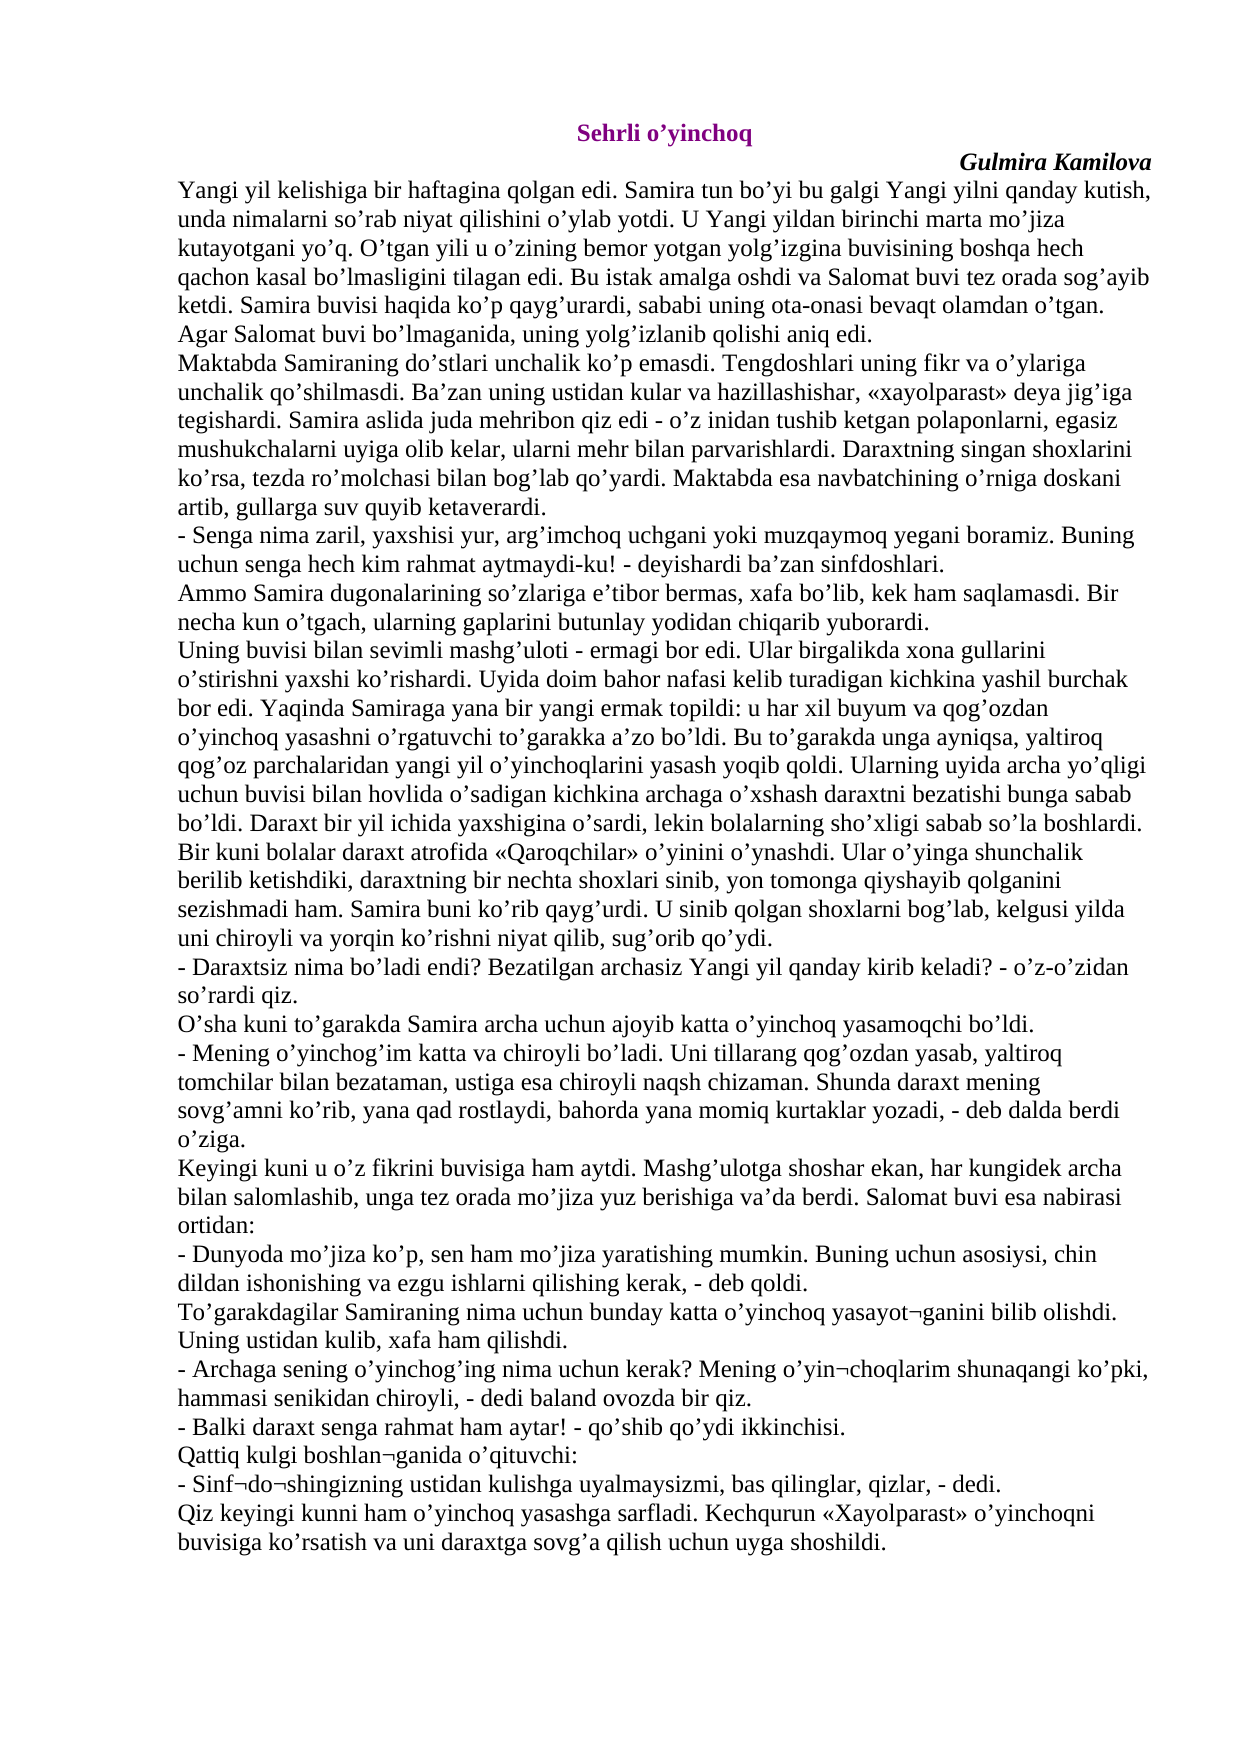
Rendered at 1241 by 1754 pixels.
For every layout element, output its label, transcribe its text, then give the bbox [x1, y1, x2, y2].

text - Mening o’yinchog’im katta va chiroyli bo’ladi. Uni tillarang qog’ozdan yasab, yaltiroq tomchilar bilan bezataman, ustiga esa chiroyli naqsh chizaman. Shunda daraxt mening sovg’amni ko’rib, yana qad rostlaydi, bahorda yana momiq kurtaklar yozadi, - deb dalda berdi o’ziga. [177, 1038, 1152, 1153]
text Uning buvisi bilan sevimli mashg’uloti - ermagi bor edi. Ular birgalikda xona gullarini o’stirishni yaxshi ko’rishardi. Uyida doim bahor nafasi kelib turadigan kichkina yashil burchak bor edi. Yaqinda Samiraga yana bir yangi ermak topildi: u har xil buyum va qog’ozdan o’yinchoq yasashni o’rgatuvchi to’garakka a’zo bo’ldi. Bu to’garakda unga ayniqsa, yaltiroq qog’oz parchalaridan yangi yil o’yinchoqlarini yasash yoqib qoldi. Ularning uyida archa yo’qligi uchun buvisi bilan hovlida o’sadigan kichkina archaga o’xshash daraxtni bezatishi bunga sabab bo’ldi. Daraxt bir yil ichida yaxshigina o’sardi, lekin bolalarning sho’xligi sabab so’la boshlardi. Bir kuni bolalar daraxt atrofida «Qaroqchilar» o’yinini o’ynashdi. Ular o’yinga shunchalik berilib ketishdiki, daraxtning bir nechta shoxlari sinib, yon tomonga qiyshayib qolganini sezishmadi ham. Samira buni ko’rib qayg’urdi. U sinib qolgan shoxlarni bog’lab, kelgusi yilda uni chiroyli va yorqin ko’rishni niyat qilib, sug’orib qo’ydi. [177, 636, 1152, 952]
text Qiz keyingi kunni ham o’yinchoq yasashga sarfladi. Kechqurun «Xayolparast» o’yinchoqni buvisiga ko’rsatish va uni daraxtga sovg’a qilish uchun uyga shoshildi. [177, 1498, 1152, 1556]
text - Daraxtsiz nima bo’ladi endi? Bezatilgan archasiz Yangi yil qanday kirib keladi? - o’z-o’zidan so’rardi qiz. [177, 952, 1152, 1009]
text Maktabda Samiraning do’stlari unchalik ko’p emasdi. Tengdoshlari uning fikr va o’ylariga unchalik qo’shilmasdi. Ba’zan uning ustidan kular va hazillashishar, «xayolparast» deya jig’iga tegishardi. Samira aslida juda mehribon qiz edi - o’z inidan tushib ketgan polaponlarni, egasiz mushukchalarni uyiga olib kelar, ularni mehr bilan parvarishlardi. Daraxtning singan shoxlarini ko’rsa, tezda ro’molchasi bilan bog’lab qo’yardi. Maktabda esa navbatchining o’rniga doskani artib, gullarga suv quyib ketaverardi. [177, 348, 1152, 521]
text Yangi yil kelishiga bir haftagina qolgan edi. Samira tun bo’yi bu galgi Yangi yilni qanday kutish, unda nimalarni so’rab niyat qilishini o’ylab yotdi. U Yangi yildan birinchi marta mo’jiza kutayotgani yo’q. O’tgan yili u o’zining bemor yotgan yolg’izgina buvisining boshqa hech qachon kasal bo’lmasligini tilagan edi. Bu istak amalga oshdi va Salomat buvi tez orada sog’ayib ketdi. Samira buvisi haqida ko’p qayg’urardi, sababi uning ota-onasi bevaqt olamdan o’tgan. Agar Salomat buvi bo’lmaganida, uning yolg’izlanib qolishi aniq edi. [177, 176, 1152, 348]
text - Dunyoda mo’jiza ko’p, sen ham mo’jiza yaratishing mumkin. Buning uchun asosiysi, chin dildan ishonishing va ezgu ishlarni qilishing kerak, - deb qoldi. [177, 1239, 1152, 1297]
subtitle Sehrli o’yinchoq [177, 118, 1152, 147]
text Gulmira Kamilova [177, 147, 1152, 176]
text To’garakdagilar Samiraning nima uchun bunday katta o’yinchoq yasayot¬ganini bilib olishdi. Uning ustidan kulib, xafa ham qilishdi. [177, 1297, 1152, 1354]
text - Sinf¬do¬shingizning ustidan kulishga uyalmaysizmi, bas qilinglar, qizlar, - dedi. [177, 1469, 1152, 1498]
text - Archaga sening o’yinchog’ing nima uchun kerak? Mening o’yin¬choqlarim shunaqangi ko’pki, hammasi senikidan chiroyli, - dedi baland ovozda bir qiz. [177, 1354, 1152, 1412]
text Keyingi kuni u o’z fikrini buvisiga ham aytdi. Mashg’ulotga shoshar ekan, har kungidek archa bilan salomlashib, unga tez orada mo’jiza yuz berishiga va’da berdi. Salomat buvi esa nabirasi ortidan: [177, 1153, 1152, 1239]
text - Senga nima zaril, yaxshisi yur, arg’imchoq uchgani yoki muzqaymoq yegani boramiz. Buning uchun senga hech kim rahmat aytmaydi-ku! - deyishardi ba’zan sinfdoshlari. [177, 521, 1152, 578]
text Qattiq kulgi boshlan¬ganida o’qituvchi: [177, 1441, 1152, 1469]
text Ammo Samira dugonalarining so’zlariga e’tibor bermas, xafa bo’lib, kek ham saqlamasdi. Bir necha kun o’tgach, ularning gaplarini butunlay yodidan chiqarib yuborardi. [177, 578, 1152, 636]
text - Balki daraxt senga rahmat ham aytar! - qo’shib qo’ydi ikkinchisi. [177, 1412, 1152, 1441]
text O’sha kuni to’garakda Samira archa uchun ajoyib katta o’yinchoq yasamoqchi bo’ldi. [177, 1009, 1152, 1038]
